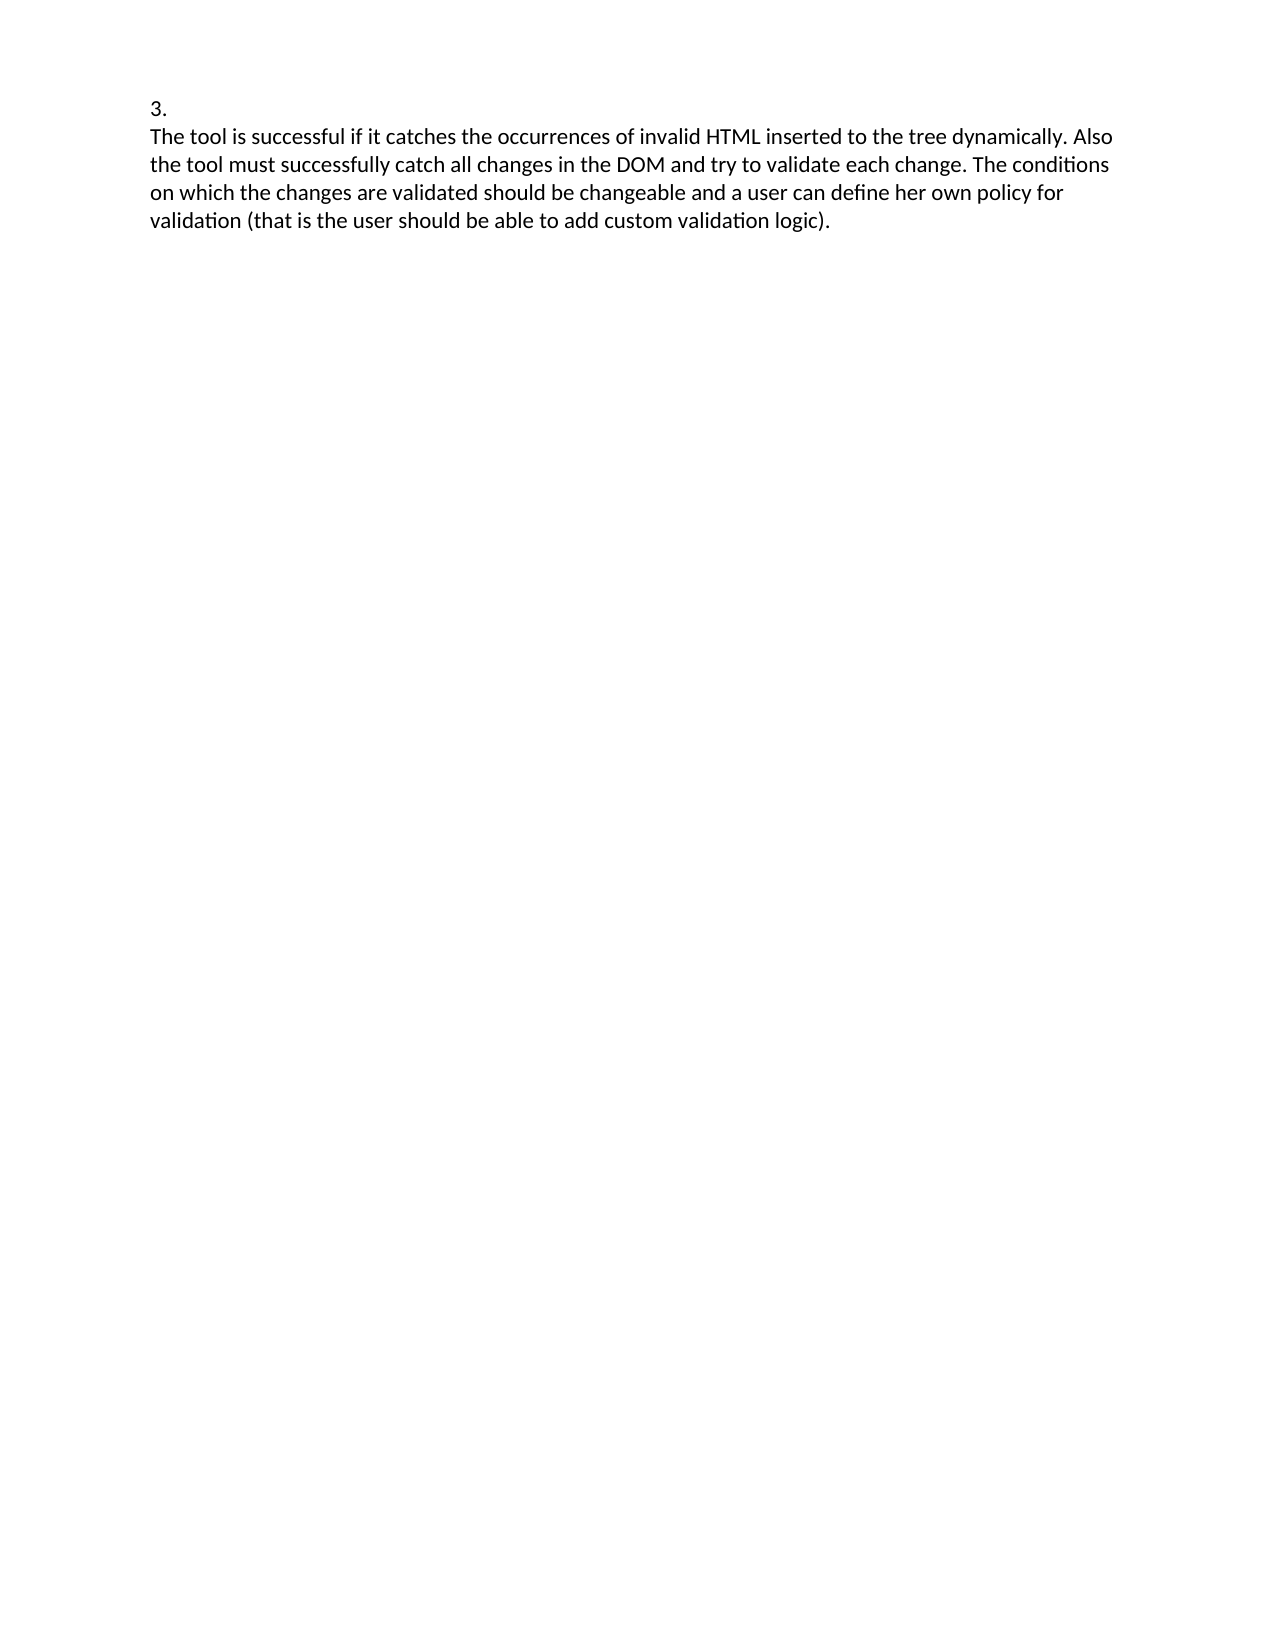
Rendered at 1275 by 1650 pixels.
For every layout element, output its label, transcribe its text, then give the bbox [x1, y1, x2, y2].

text The tool is successful if it catches the occurrences of invalid HTML inserted to the tree dynamically. Also the tool must successfully catch all changes in the DOM and try to validate each change. The conditions on which the changes are validated should be changeable and a user can define her own policy for validation (that is the user should be able to add custom validation logic). [150, 122, 1125, 234]
text 3. [150, 94, 1125, 122]
